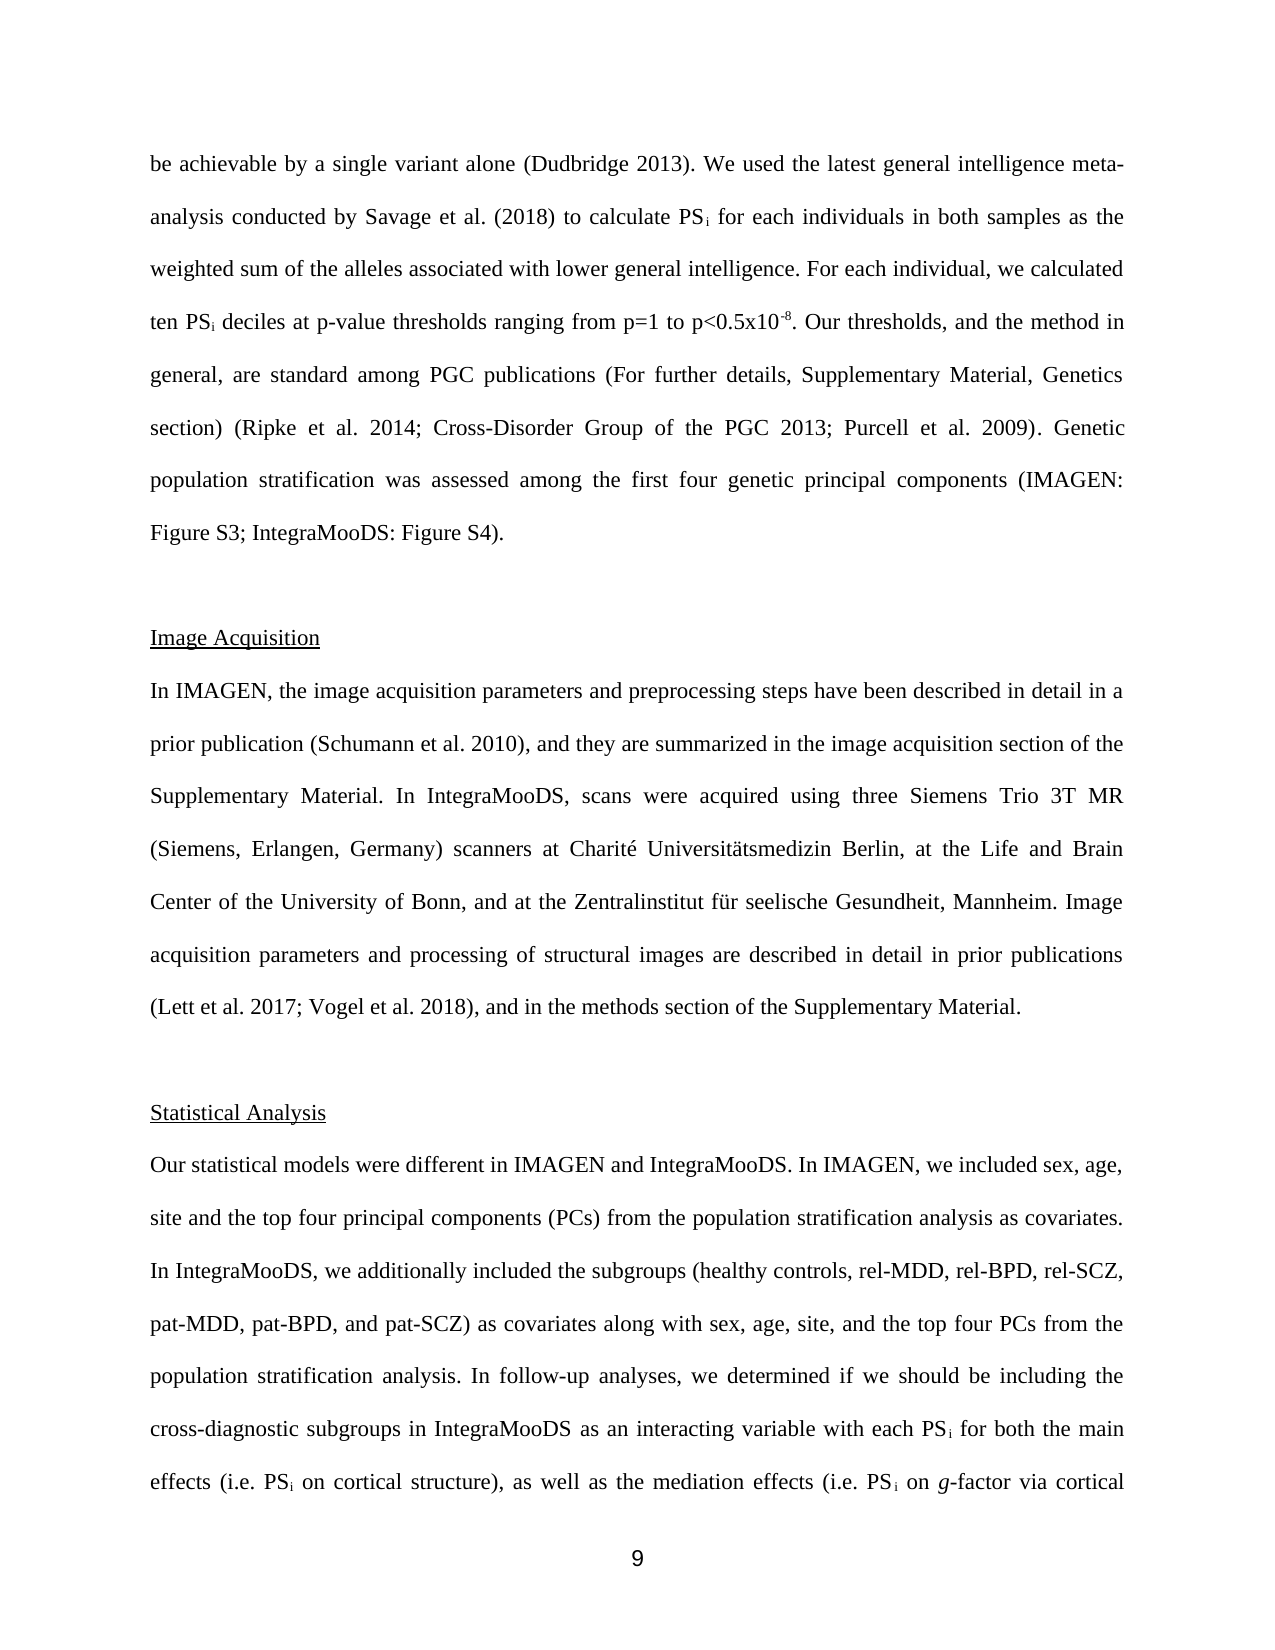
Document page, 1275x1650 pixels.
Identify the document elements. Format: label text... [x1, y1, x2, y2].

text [150, 1151, 1125, 1494]
text In IMAGEN, the image acquisition parameters and preprocessing steps have been described in detail in a prior publication (Schumann et al. 2010), and they are summarized in the image acquisition section of the Supplementary Material. In IntegraMooDS, scans were acquired using three Siemens Trio 3T MR (Siemens, Erlangen, Germany) scanners at Charité Universitätsmedizin Berlin, at the Life and Brain Center of the University of Bonn, and at the Zentralinstitut für seelische Gesundheit, Mannheim. Image acquisition parameters and processing of structural images are described in detail in prior publications (Lett et al. 2017; Vogel et al. 2018), and in the methods section of the Supplementary Material. [150, 677, 1125, 1020]
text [150, 150, 1125, 545]
text Statistical Analysis [150, 1099, 1125, 1125]
text Image Acquisition [150, 624, 1125, 651]
